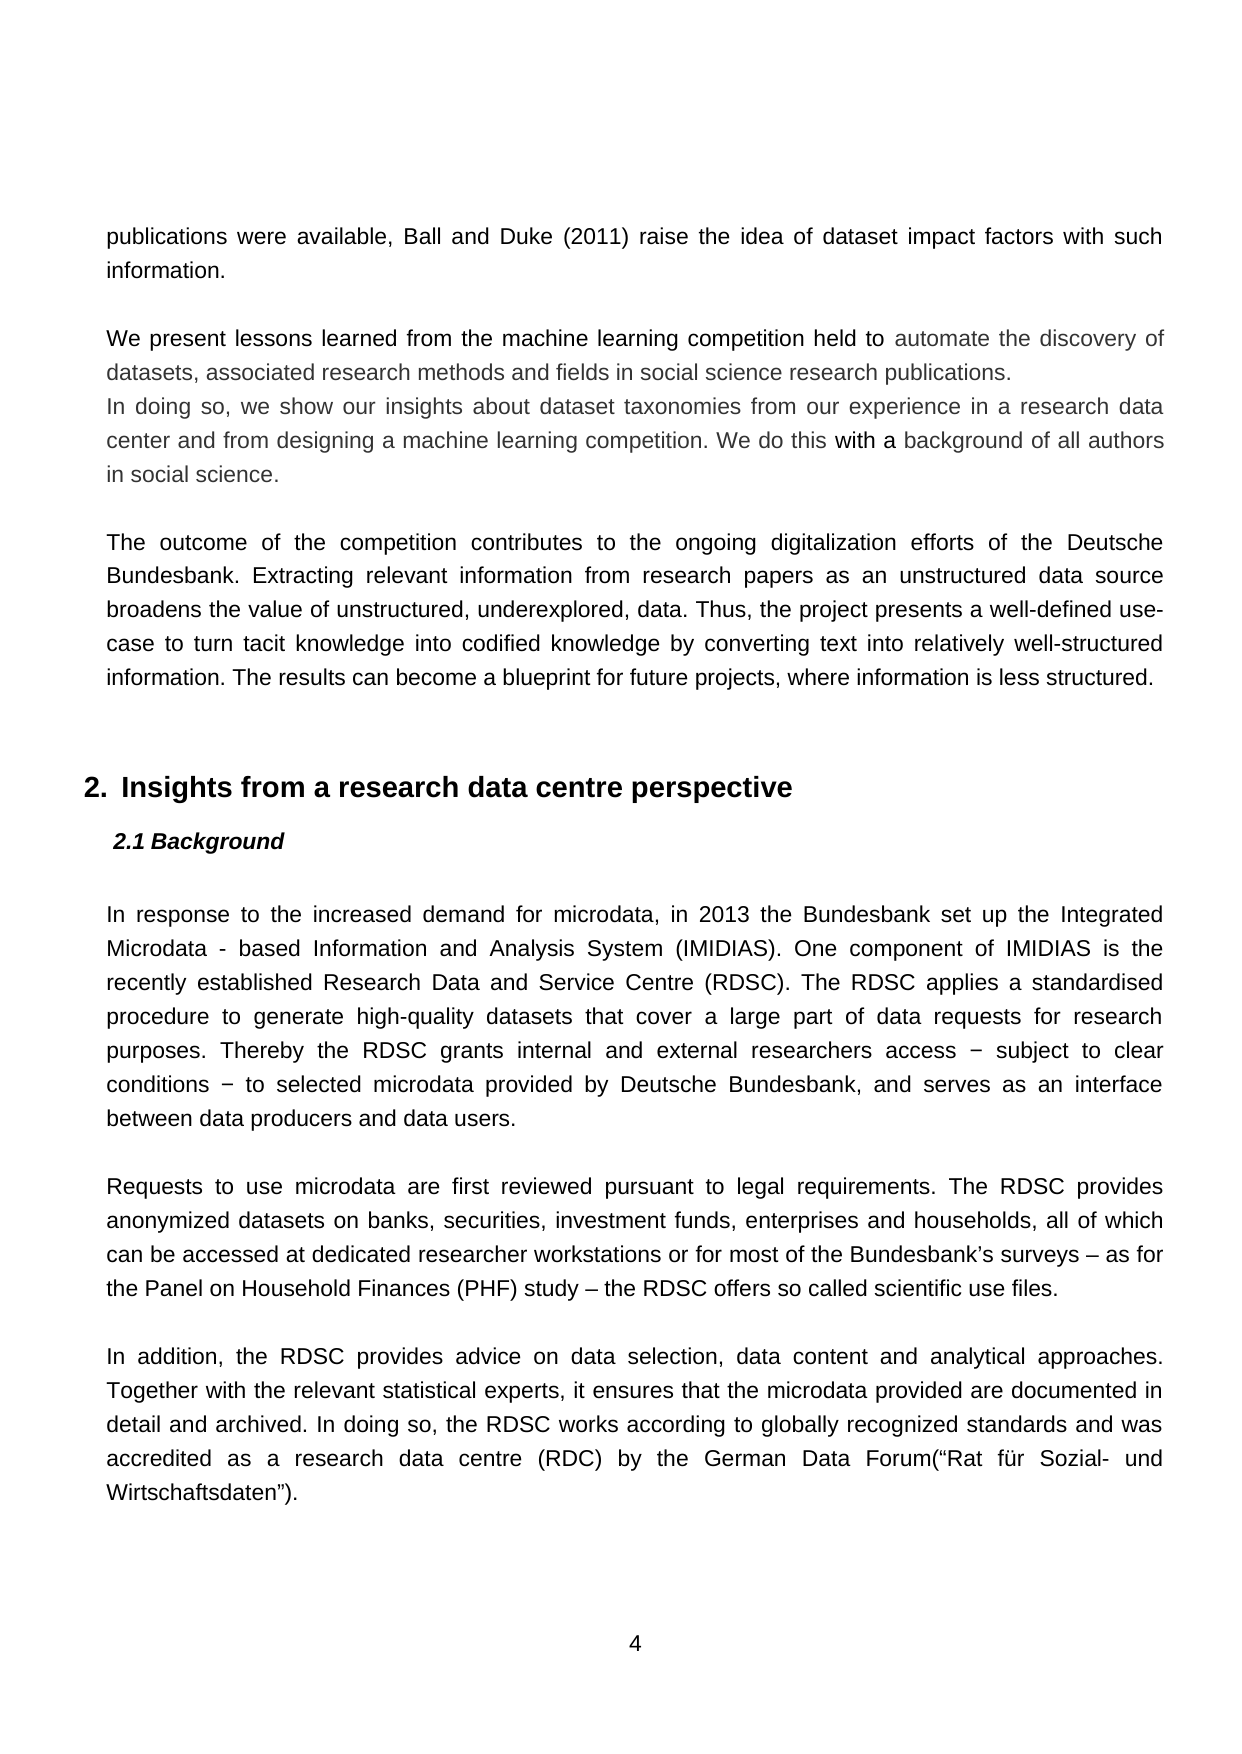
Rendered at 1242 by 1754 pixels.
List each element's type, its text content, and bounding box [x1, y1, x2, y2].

text In response to the increased demand for microdata, in 2013 the Bundesbank set up the Integrated Microdata - based Information and Analysis System (IMIDIAS). One component of IMIDIAS is the recently established Research Data and Service Centre (RDSC). The RDSC applies a standardised procedure to generate high-quality datasets that cover a large part of data requests for research purposes. Thereby the RDSC grants internal and external researchers access − subject to clear conditions − to selected microdata provided by Deutsche Bundesbank, and serves as an interface between data producers and data users. [106, 901, 1164, 1131]
text Requests to use microdata are first reviewed pursuant to legal requirements. The RDSC provides anonymized datasets on banks, securities, investment funds, enterprises and households, all of which can be accessed at dedicated researcher workstations or for most of the Bundesbank’s surveys – as for the Panel on Household Finances (PHF) study – the RDSC offers so called scientific use files. [106, 1173, 1164, 1301]
text We present lessons learned from the machine learning competition held to automate the discovery of datasets, associated research methods and fields in social science research publications. [106, 325, 1164, 385]
text In doing so, we show our insights about dataset taxonomies from our experience in a research data center and from designing a machine learning competition. We do this with a background of all authors in social science. [106, 393, 1164, 487]
text The outcome of the competition contributes to the ongoing digitalization efforts of the Deutsche Bundesbank. Extracting relevant information from research papers as an unstructured data source broadens the value of unstructured, underexplored, data. Thus, the project presents a well-defined use-case to turn tacit knowledge into codified knowledge by converting text into relatively well-structured information. The results can become a blueprint for future projects, where information is less structured. [106, 528, 1164, 691]
text In addition, the RDSC provides advice on data selection, data content and analytical approaches. Together with the relevant statistical experts, it ensures that the microdata provided are documented in detail and archived. In doing so, the RDSC works according to globally recognized standards and was accredited as a research data centre (RDC) by the German Data Forum(“Rat für Sozial- und Wirtschaftsdaten”). [106, 1343, 1164, 1505]
subtitle Background [113, 828, 1164, 855]
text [106, 223, 1164, 283]
subtitle Insights from a research data centre perspective [83, 770, 1164, 803]
